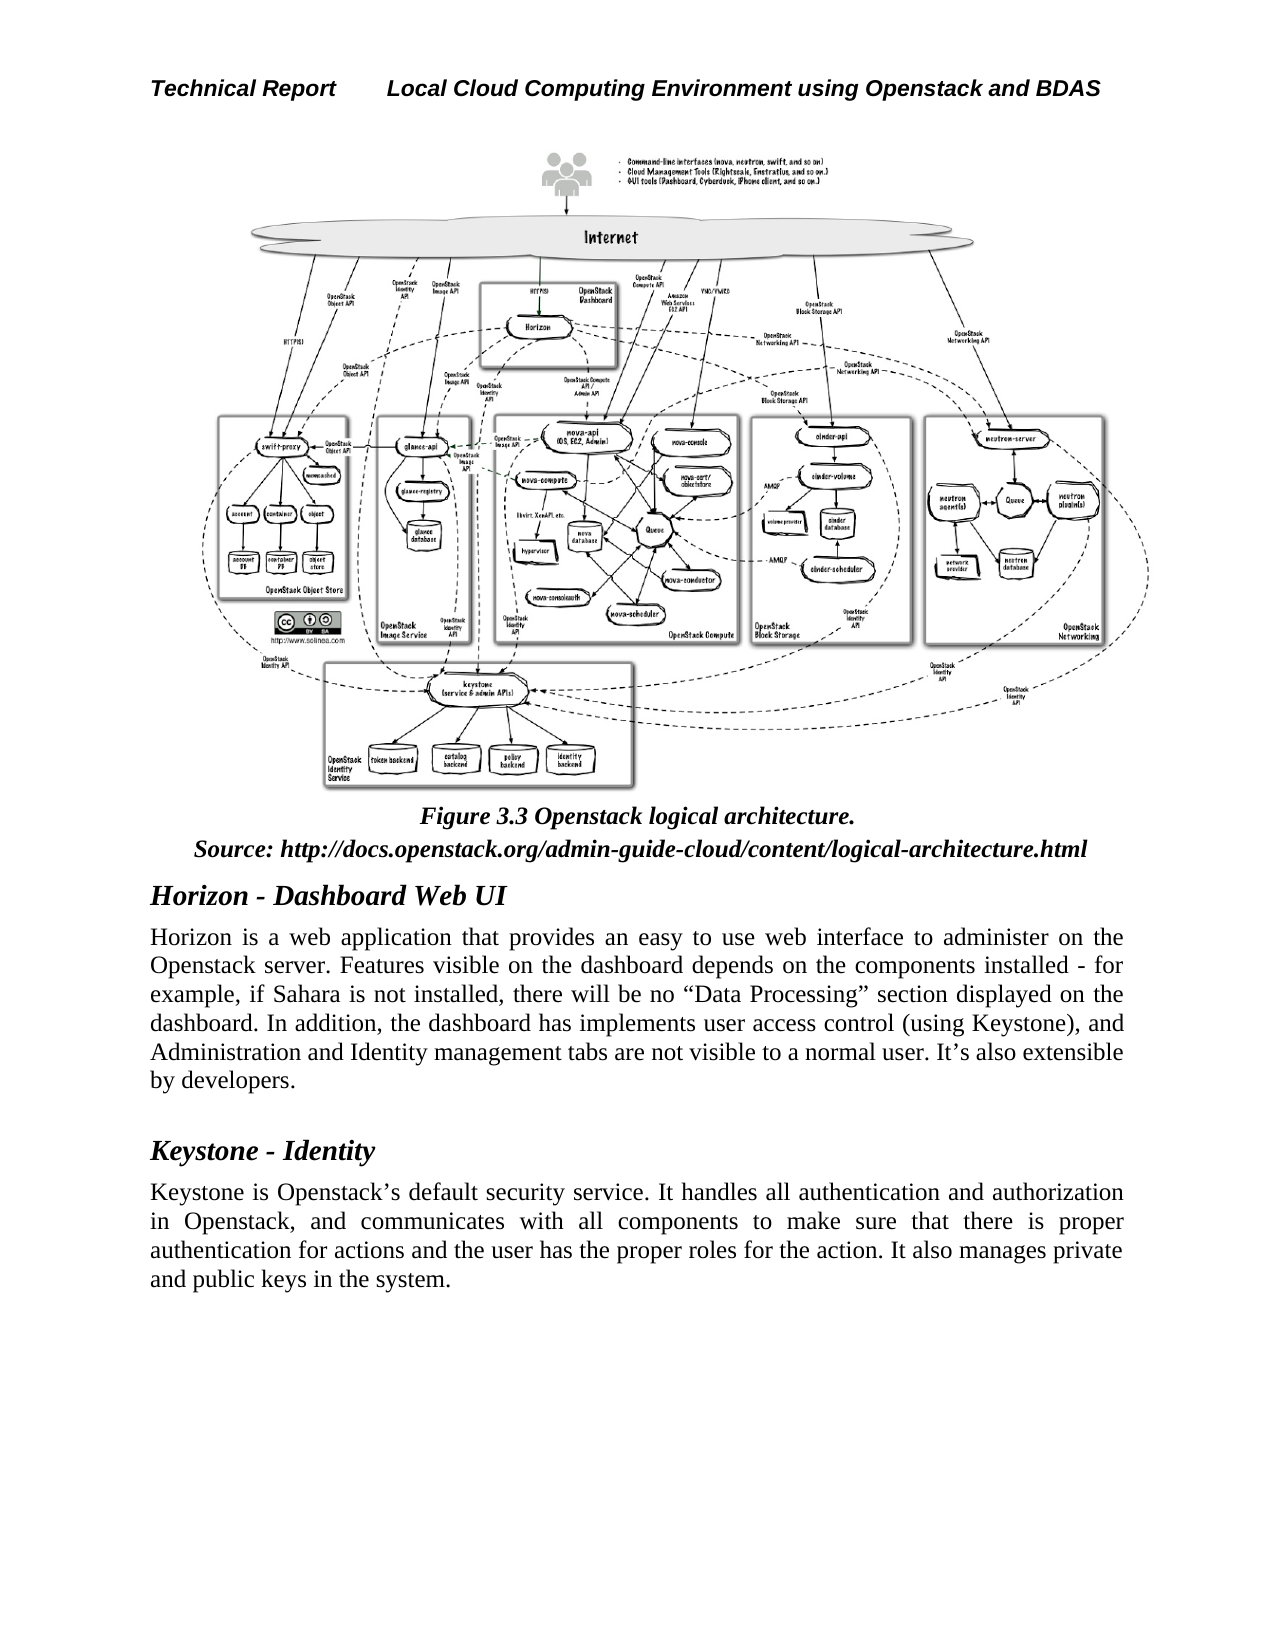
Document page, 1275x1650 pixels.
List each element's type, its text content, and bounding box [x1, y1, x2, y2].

text Keystone is Openstack’s default security service. It handles all authentication and authorization in Openstack, and communicates with all components to make sure that there is proper authentication for actions and the user has the proper roles for the action. It also manages private and public keys in the system. [150, 1177, 1125, 1292]
text Horizon is a web application that provides an easy to use web interface to administer on the Openstack server. Features visible on the dashboard depends on the components installed - for example, if Sahara is not installed, there will be no “Data Processing” section displayed on the dashboard. In addition, the dashboard has implements user access control (using Keystone), and Administration and Identity management tabs are not visible to a normal user. It’s also extensible by developers. [150, 922, 1125, 1094]
text Keystone - Identity [150, 1105, 1125, 1167]
text Figure 3.3 Openstack logical architecture. Source: http://docs.openstack.org/admin-guide-cloud/content/logical-architecture.html [150, 797, 1125, 863]
text Horizon - Dashboard Web UI [150, 878, 1125, 911]
picture [150, 150, 1275, 797]
